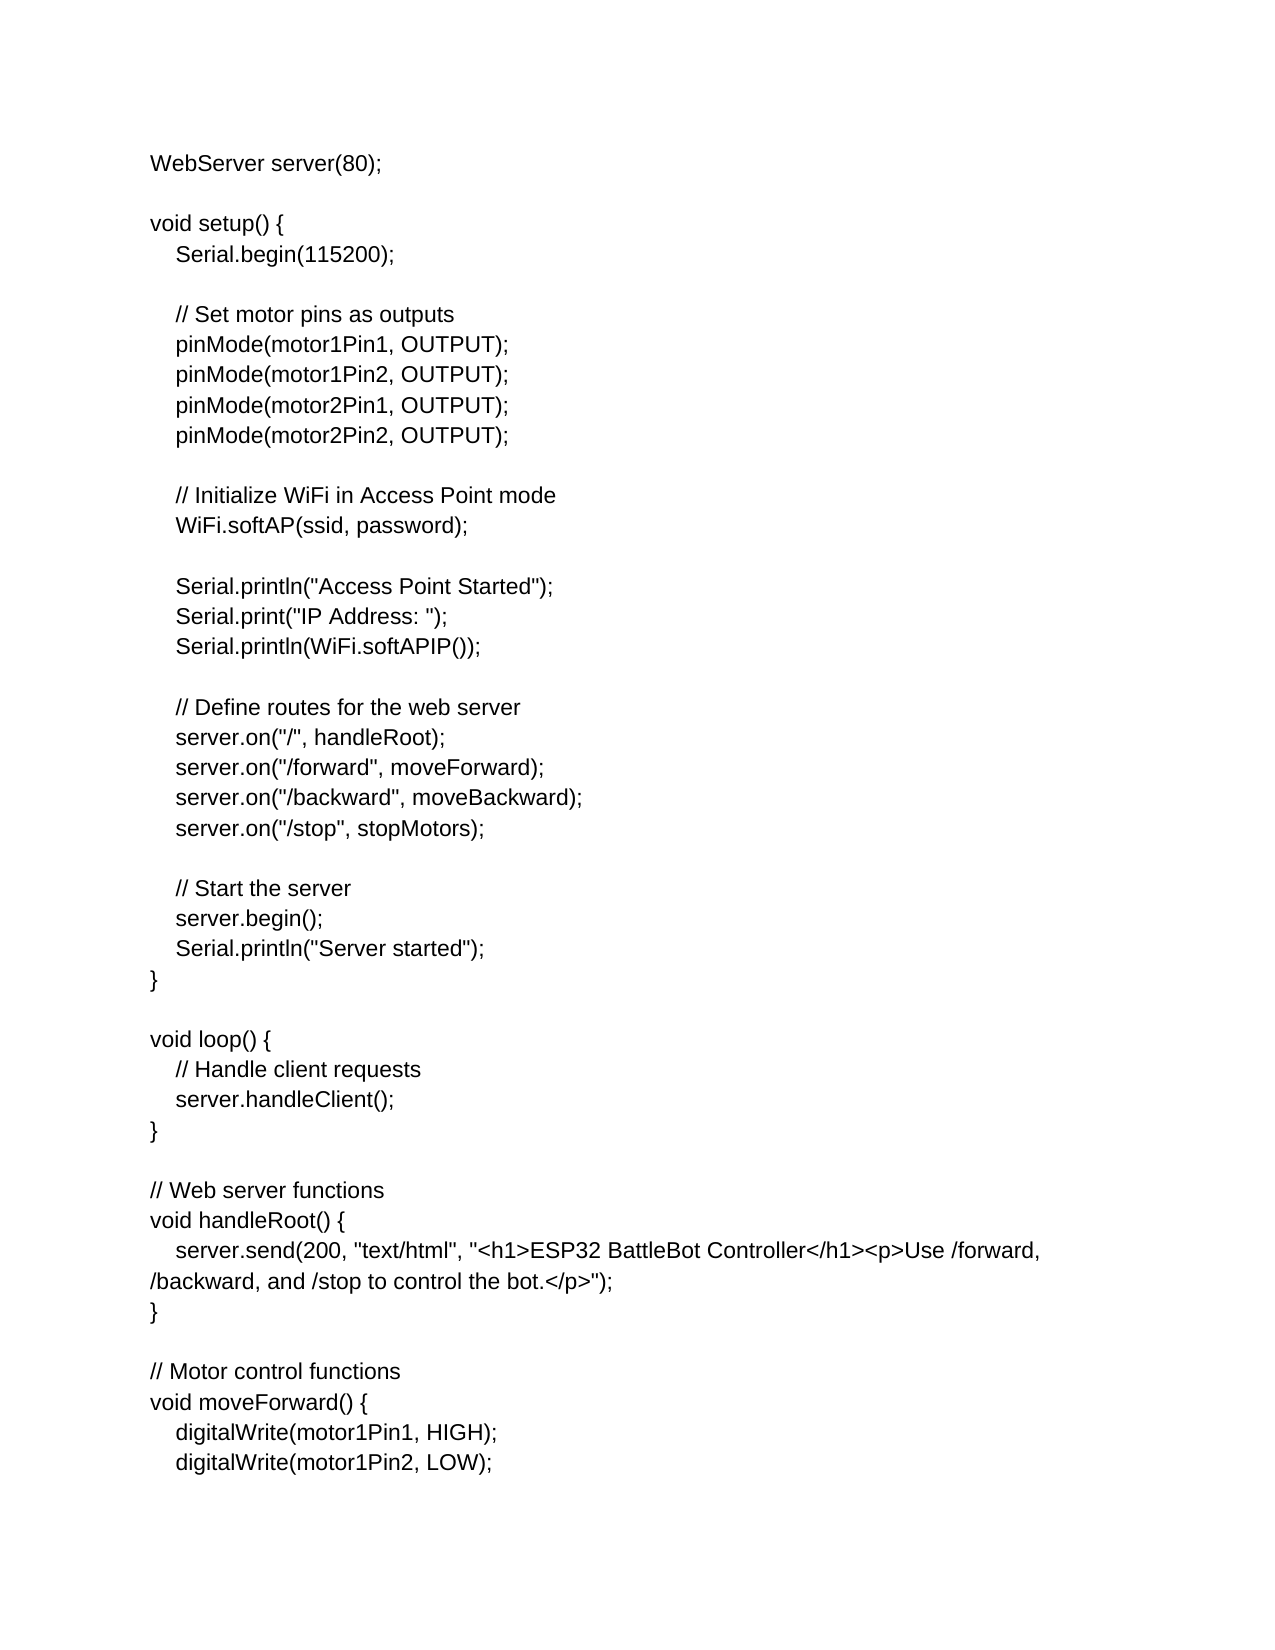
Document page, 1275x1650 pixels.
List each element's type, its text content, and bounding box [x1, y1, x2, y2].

text void loop() { [150, 1026, 1125, 1052]
text Serial.begin(115200); [150, 241, 1125, 267]
text } [150, 966, 1125, 992]
text Serial.println(WiFi.softAPIP()); [150, 633, 1125, 660]
text digitalWrite(motor1Pin2, LOW); [150, 1449, 1125, 1475]
text pinMode(motor1Pin2, OUTPUT); [150, 361, 1125, 388]
text server.on("/forward", moveForward); [150, 754, 1125, 781]
text server.begin(); [150, 905, 1125, 932]
text server.send(200, "text/html", "<h1>ESP32 BattleBot Controller</h1><p>Use /forward, /backward, and /stop to control the bot.</p>"); [150, 1237, 1125, 1294]
text server.on("/stop", stopMotors); [150, 814, 1125, 841]
text // Set motor pins as outputs [150, 301, 1125, 327]
text WebServer server(80); [150, 150, 1125, 176]
text // Initialize WiFi in Access Point mode [150, 482, 1125, 509]
text // Start the server [150, 875, 1125, 901]
text server.on("/backward", moveBackward); [150, 784, 1125, 811]
text // Motor control functions [150, 1358, 1125, 1385]
text } [150, 1117, 1125, 1143]
text Serial.println("Access Point Started"); [150, 573, 1125, 599]
text server.on("/", handleRoot); [150, 724, 1125, 750]
text void handleRoot() { [150, 1207, 1125, 1234]
text } [150, 1298, 1125, 1324]
text // Handle client requests [150, 1056, 1125, 1083]
text Serial.println("Server started"); [150, 935, 1125, 962]
text WiFi.softAP(ssid, password); [150, 512, 1125, 539]
text void setup() { [150, 210, 1125, 237]
text void moveForward() { [150, 1388, 1125, 1415]
text server.handleClient(); [150, 1086, 1125, 1113]
text digitalWrite(motor1Pin1, HIGH); [150, 1419, 1125, 1445]
text pinMode(motor2Pin2, OUTPUT); [150, 422, 1125, 448]
text pinMode(motor2Pin1, OUTPUT); [150, 392, 1125, 418]
text pinMode(motor1Pin1, OUTPUT); [150, 331, 1125, 358]
text // Web server functions [150, 1177, 1125, 1203]
text // Define routes for the web server [150, 694, 1125, 720]
text Serial.print("IP Address: "); [150, 603, 1125, 629]
